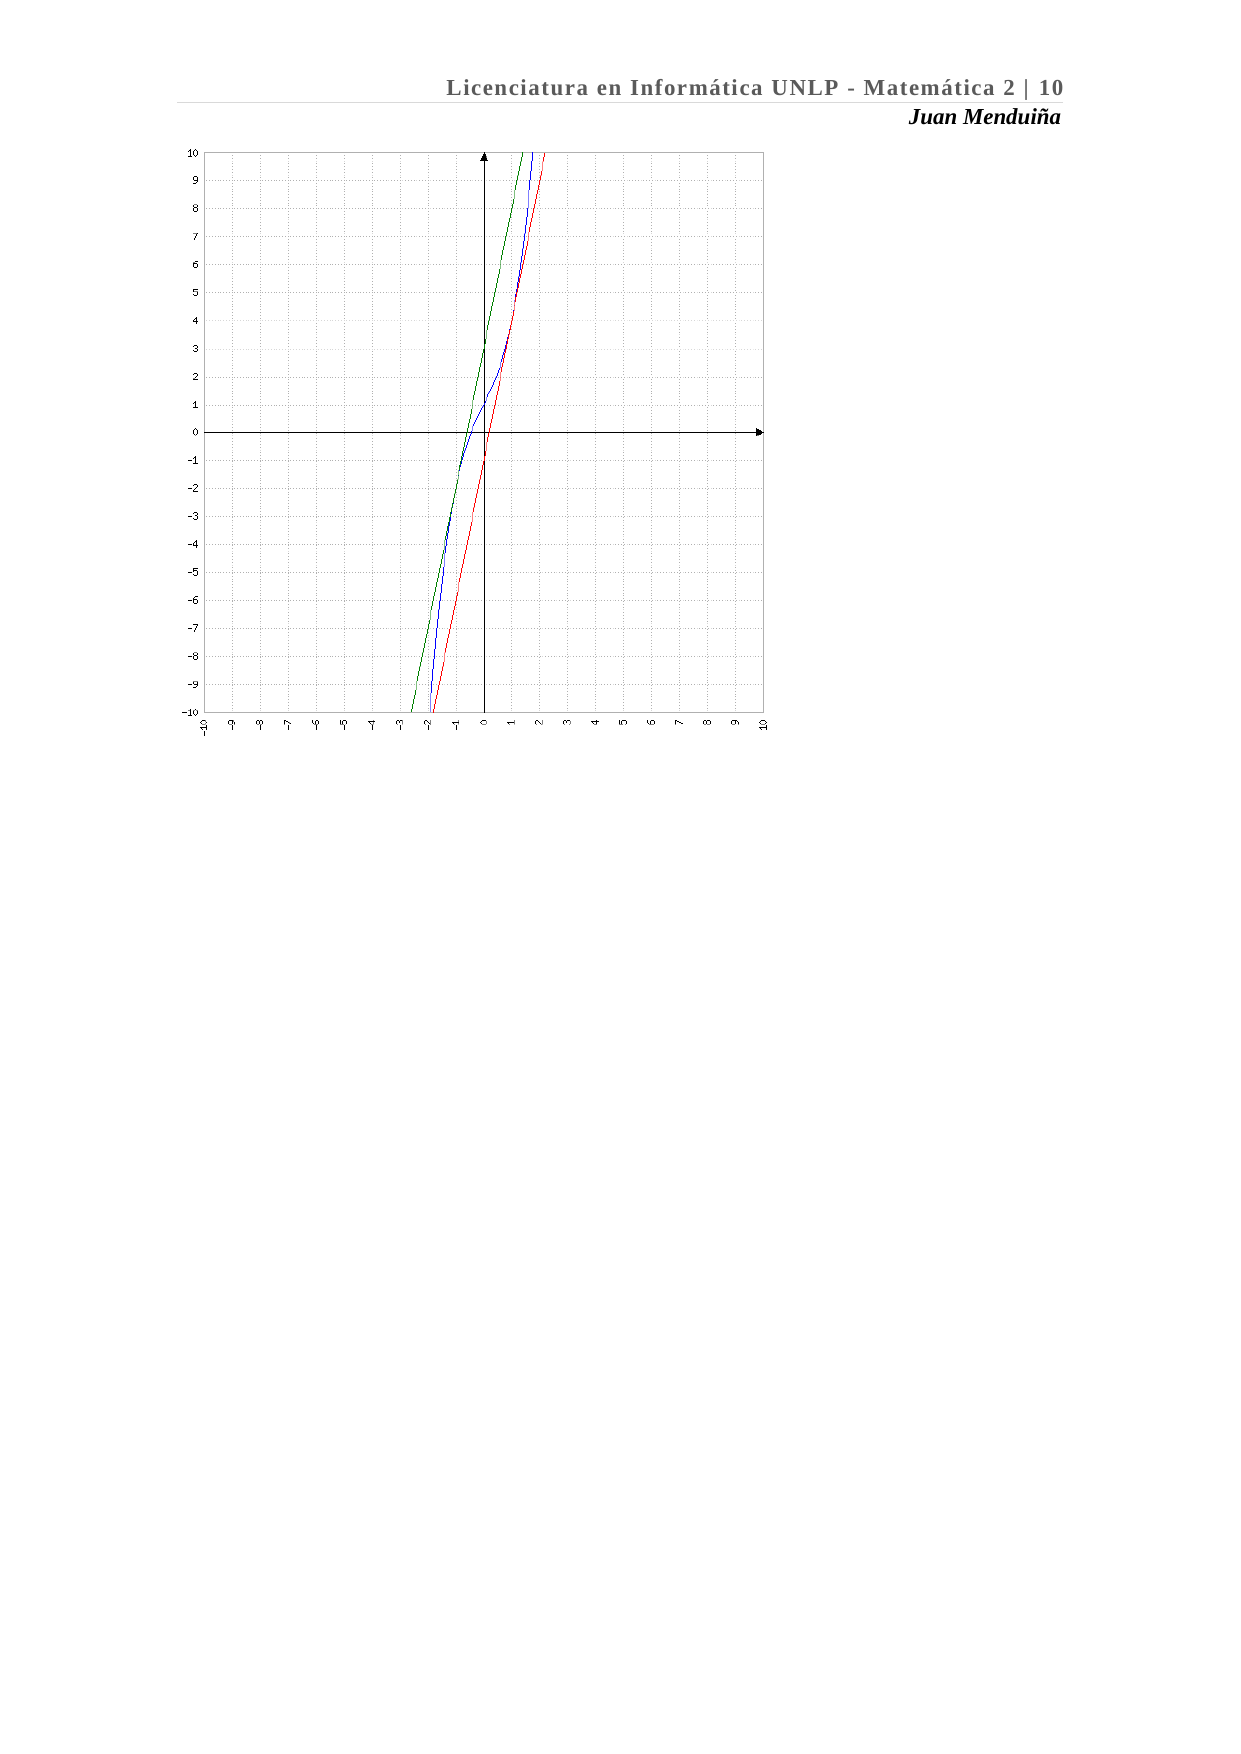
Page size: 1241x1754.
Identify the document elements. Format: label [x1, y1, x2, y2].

picture [177, 147, 768, 739]
